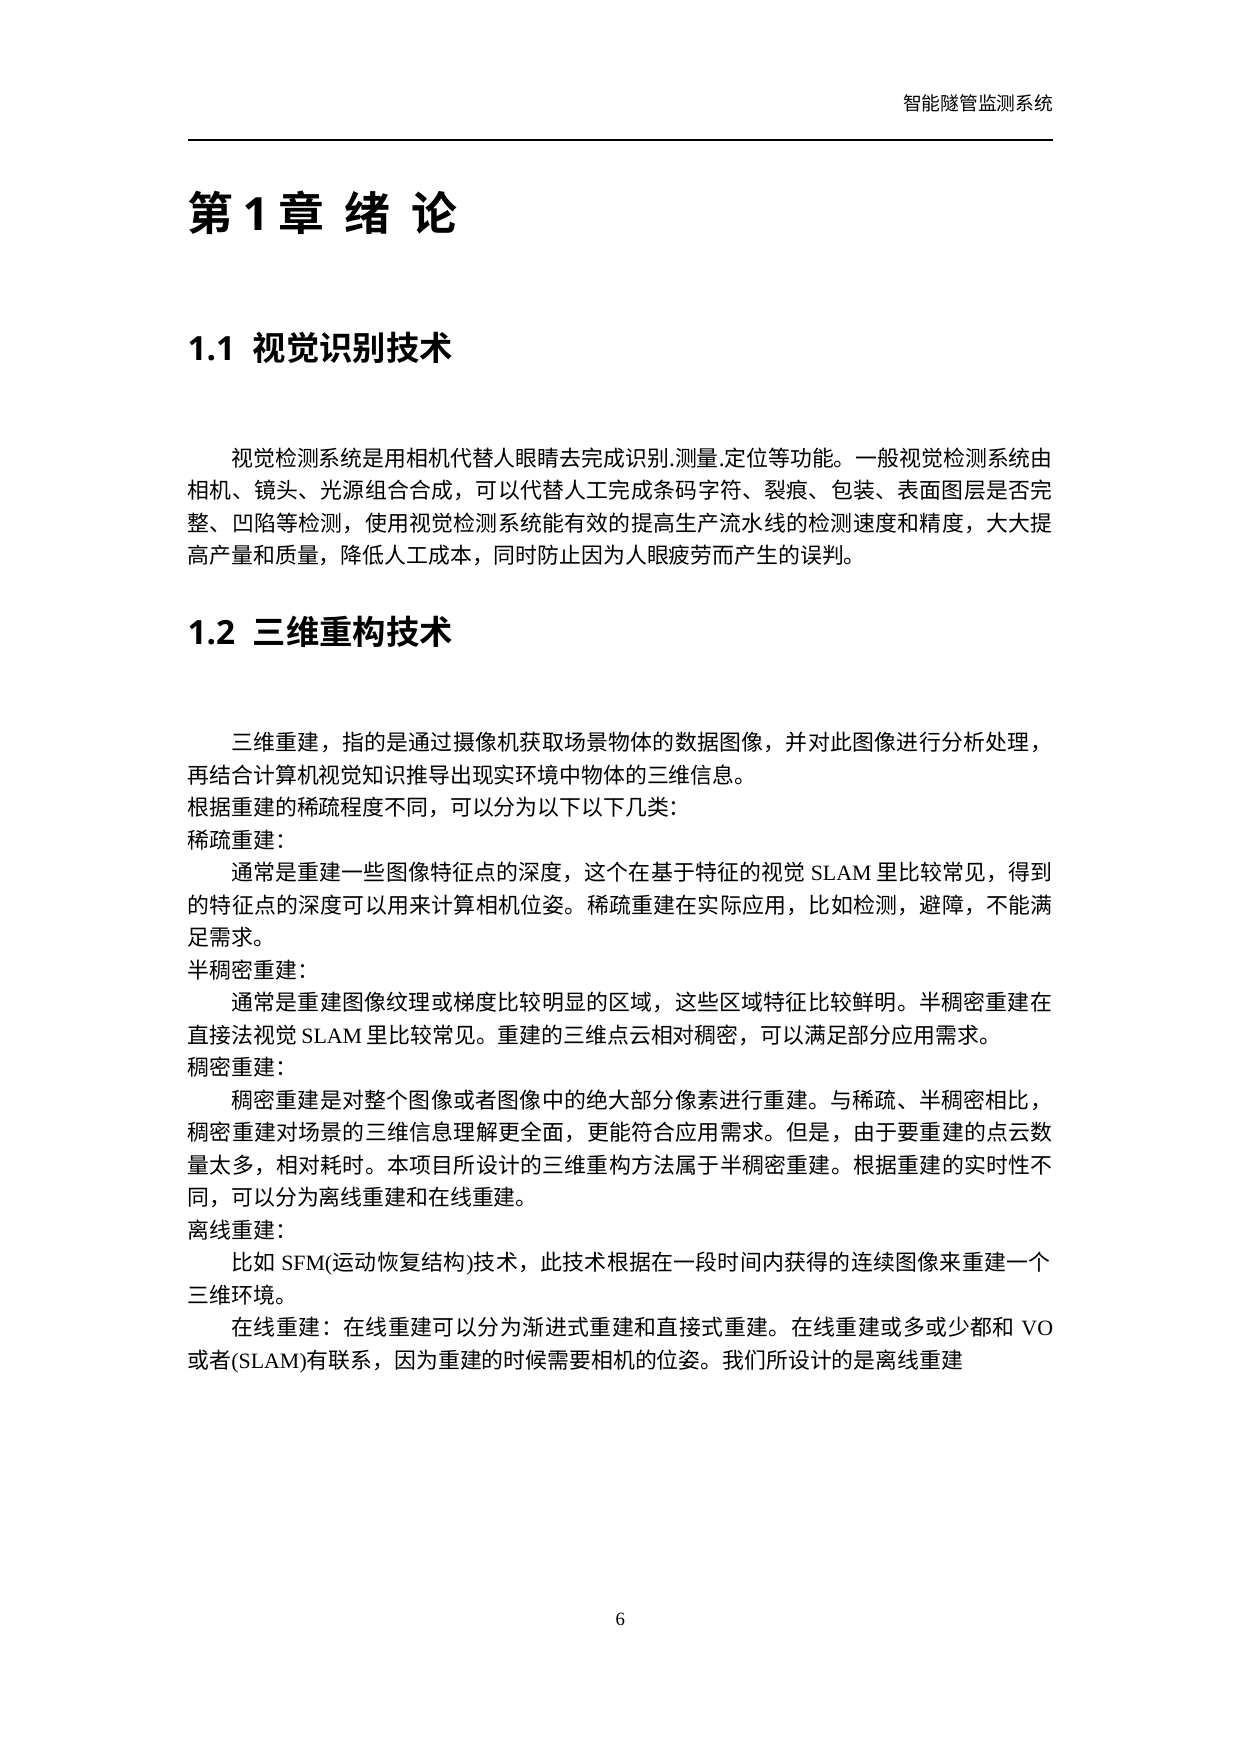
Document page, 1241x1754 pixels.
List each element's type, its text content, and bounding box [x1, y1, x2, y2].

text 视觉检测系统是用相机代替人眼睛去完成识别.测量.定位等功能。一般视觉检测系统由相机、镜头、光源组合合成，可以代替人工完成条码字符、裂痕、包装、表面图层是否完整、凹陷等检测，使用视觉检测系统能有效的提高生产流水线的检测速度和精度，大大提高产量和质量，降低人工成本，同时防止因为人眼疲劳而产生的误判。 [187, 441, 1053, 571]
text 稠密重建是对整个图像或者图像中的绝大部分像素进行重建。与稀疏、半稠密相比，稠密重建对场景的三维信息理解更全面，更能符合应用需求。但是，由于要重建的点云数量太多，相对耗时。本项目所设计的三维重构方法属于半稠密重建。根据重建的实时性不同，可以分为离线重建和在线重建。 [187, 1082, 1053, 1212]
subtitle 1.2 三维重构技术 [187, 598, 1053, 663]
text 第1章 绪 论 [187, 162, 1053, 259]
text 稠密重建： [187, 1050, 1053, 1082]
text 比如 SFM(运动恢复结构)技术，此技术根据在一段时间内获得的连续图像来重建一个三维环境。 [187, 1245, 1053, 1310]
text 通常是重建一些图像特征点的深度，这个在基于特征的视觉SLAM里比较常见，得到的特征点的深度可以用来计算相机位姿。稀疏重建在实际应用，比如检测，避障，不能满足需求。 [187, 855, 1053, 952]
text 三维重建，指的是通过摄像机获取场景物体的数据图像，并对此图像进行分析处理，再结合计算机视觉知识推导出现实环境中物体的三维信息。 [187, 725, 1053, 790]
text 半稠密重建： [187, 952, 1053, 985]
text 离线重建： [187, 1212, 1053, 1245]
text 通常是重建图像纹理或梯度比较明显的区域，这些区域特征比较鲜明。半稠密重建在直接法视觉SLAM里比较常见。重建的三维点云相对稠密，可以满足部分应用需求。 [187, 985, 1053, 1050]
text 根据重建的稀疏程度不同，可以分为以下以下几类： [187, 790, 1053, 822]
text 稀疏重建： [187, 822, 1053, 855]
subtitle 1.1 视觉识别技术 [187, 313, 1053, 378]
text 在线重建：在线重建可以分为渐进式重建和直接式重建。在线重建或多或少都和VO或者(SLAM)有联系，因为重建的时候需要相机的位姿。我们所设计的是离线重建 [187, 1310, 1053, 1375]
